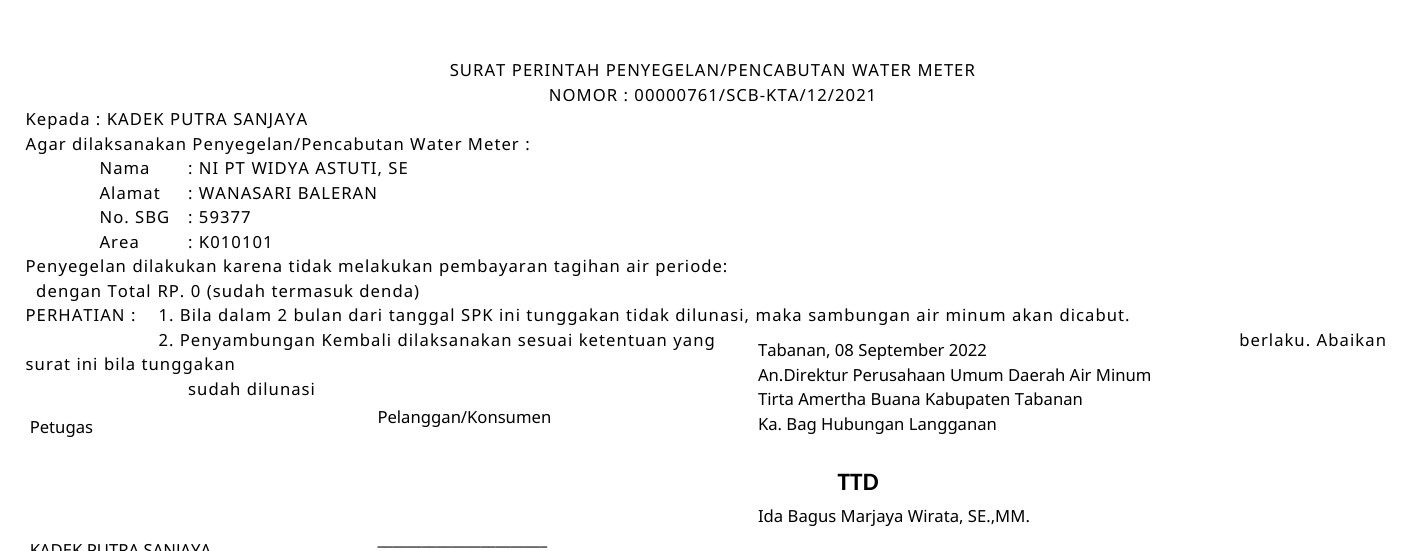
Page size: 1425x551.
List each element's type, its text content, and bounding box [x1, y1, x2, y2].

text 2. Penyambungan Kembali dilaksanakan sesuai ketentuan yang berlaku. Abaikan surat ini bila tunggakan [25, 328, 1399, 376]
text Alamat : WANASARI BALERAN [25, 181, 1399, 204]
text Penyegelan dilakukan karena tidak melakukan pembayaran tagihan air periode: [25, 255, 1399, 278]
text Agar dilaksanakan Penyegelan/Pencabutan Water Meter : [25, 132, 1399, 155]
text PERHATIAN : 1. Bila dalam 2 bulan dari tanggal SPK ini tunggakan tidak dilunasi, maka sambungan air minum akan dicabut. [25, 304, 1399, 327]
text SURAT PERINTAH PENYEGELAN/PENCABUTAN WATER METER [25, 59, 1399, 82]
text Area : K010101 [25, 230, 1399, 253]
text Nama : NI PT WIDYA ASTUTI, SE [25, 157, 1399, 180]
text sudah dilunasi [25, 377, 1399, 400]
text dengan Total RP. 0 (sudah termasuk denda) [25, 279, 1399, 302]
text Kepada : KADEK PUTRA SANJAYA [25, 108, 1399, 131]
text NOMOR : 00000761/SCB-KTA/12/2021 [25, 83, 1399, 106]
text No. SBG : 59377 [25, 206, 1399, 229]
